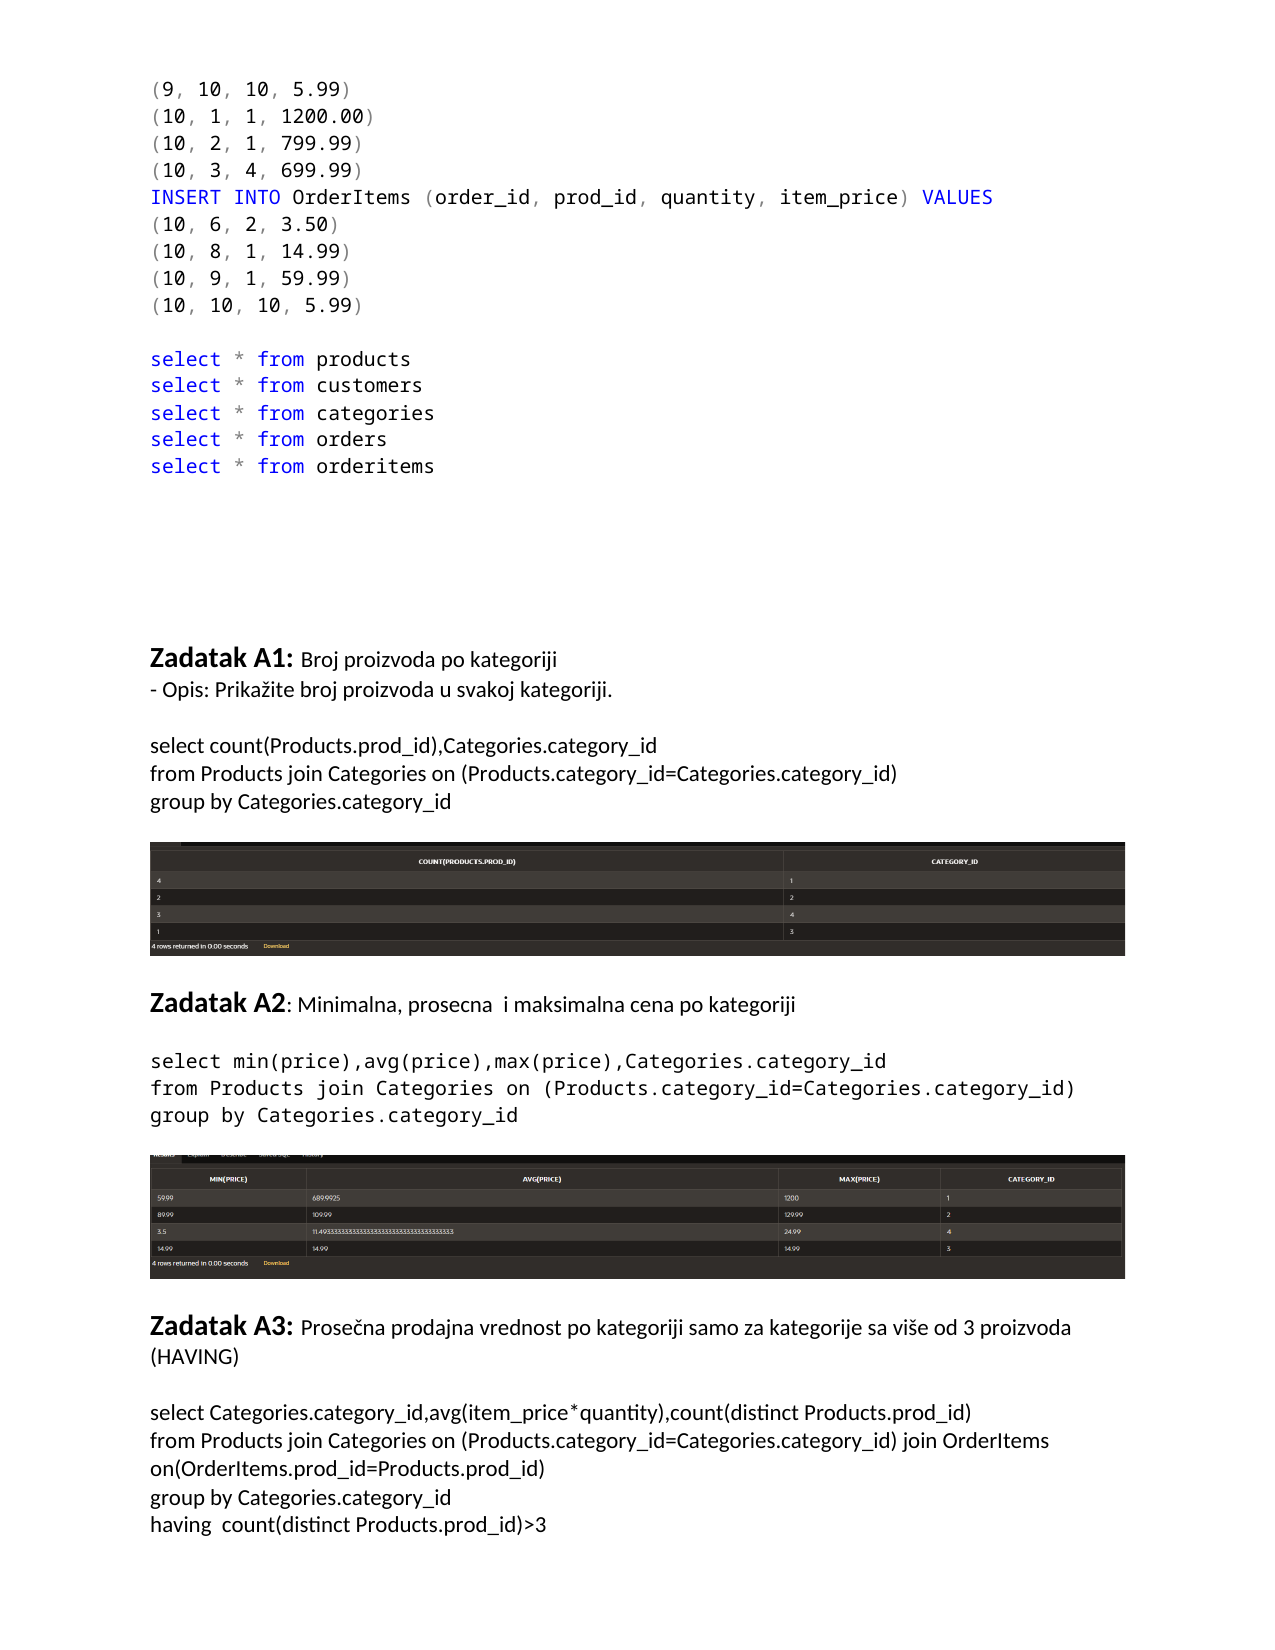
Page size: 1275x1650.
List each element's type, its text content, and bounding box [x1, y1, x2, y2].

text select min(price),avg(price),max(price),Categories.category_id [150, 1048, 1125, 1074]
picture [150, 842, 1125, 956]
text (10, 8, 1, 14.99) [150, 237, 1125, 264]
text select * from orders [150, 426, 1125, 453]
text select Categories.category_id,avg(item_price*quantity),count(distinct Products.prod_id) [150, 1398, 1125, 1427]
text having count(distinct Products.prod_id)>3 [150, 1511, 1125, 1539]
text group by Categories.category_id [150, 1102, 1125, 1128]
text Zadatak A3: Prosečna prodajna vrednost po kategoriji samo za kategorije sa više od 3 proizvoda (HAVING) [150, 1279, 1125, 1371]
text (10, 10, 10, 5.99) [150, 291, 1125, 318]
text Zadatak A2: Minimalna, prosecna i maksimalna cena po kategoriji [150, 956, 1125, 1019]
text select * from categories [150, 399, 1125, 426]
text select * from products [150, 345, 1125, 372]
text (10, 1, 1, 1200.00) [150, 102, 1125, 129]
picture [150, 1155, 1125, 1279]
text group by Categories.category_id [150, 1483, 1125, 1511]
text select count(Products.prod_id),Categories.category_id [150, 731, 1125, 759]
text group by Categories.category_id [150, 787, 1125, 815]
text (10, 2, 1, 799.99) [150, 129, 1125, 156]
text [150, 183, 1125, 210]
text (10, 3, 4, 699.99) [150, 156, 1125, 183]
text (10, 6, 2, 3.50) [150, 210, 1125, 237]
text from Products join Categories on (Products.category_id=Categories.category_id) [150, 1074, 1125, 1102]
text select * from customers [150, 372, 1125, 399]
text Zadatak A1: Broj proizvoda po kategoriji - Opis: Prikažite broj proizvoda u svakoj kategoriji. [150, 639, 1125, 703]
text from Products join Categories on (Products.category_id=Categories.category_id) [150, 759, 1125, 787]
text (10, 9, 1, 59.99) [150, 264, 1125, 291]
text (9, 10, 10, 5.99) [150, 75, 1125, 102]
text from Products join Categories on (Products.category_id=Categories.category_id) join OrderItems on(OrderItems.prod_id=Products.prod_id) [150, 1427, 1125, 1483]
text select * from orderitems [150, 453, 1125, 480]
